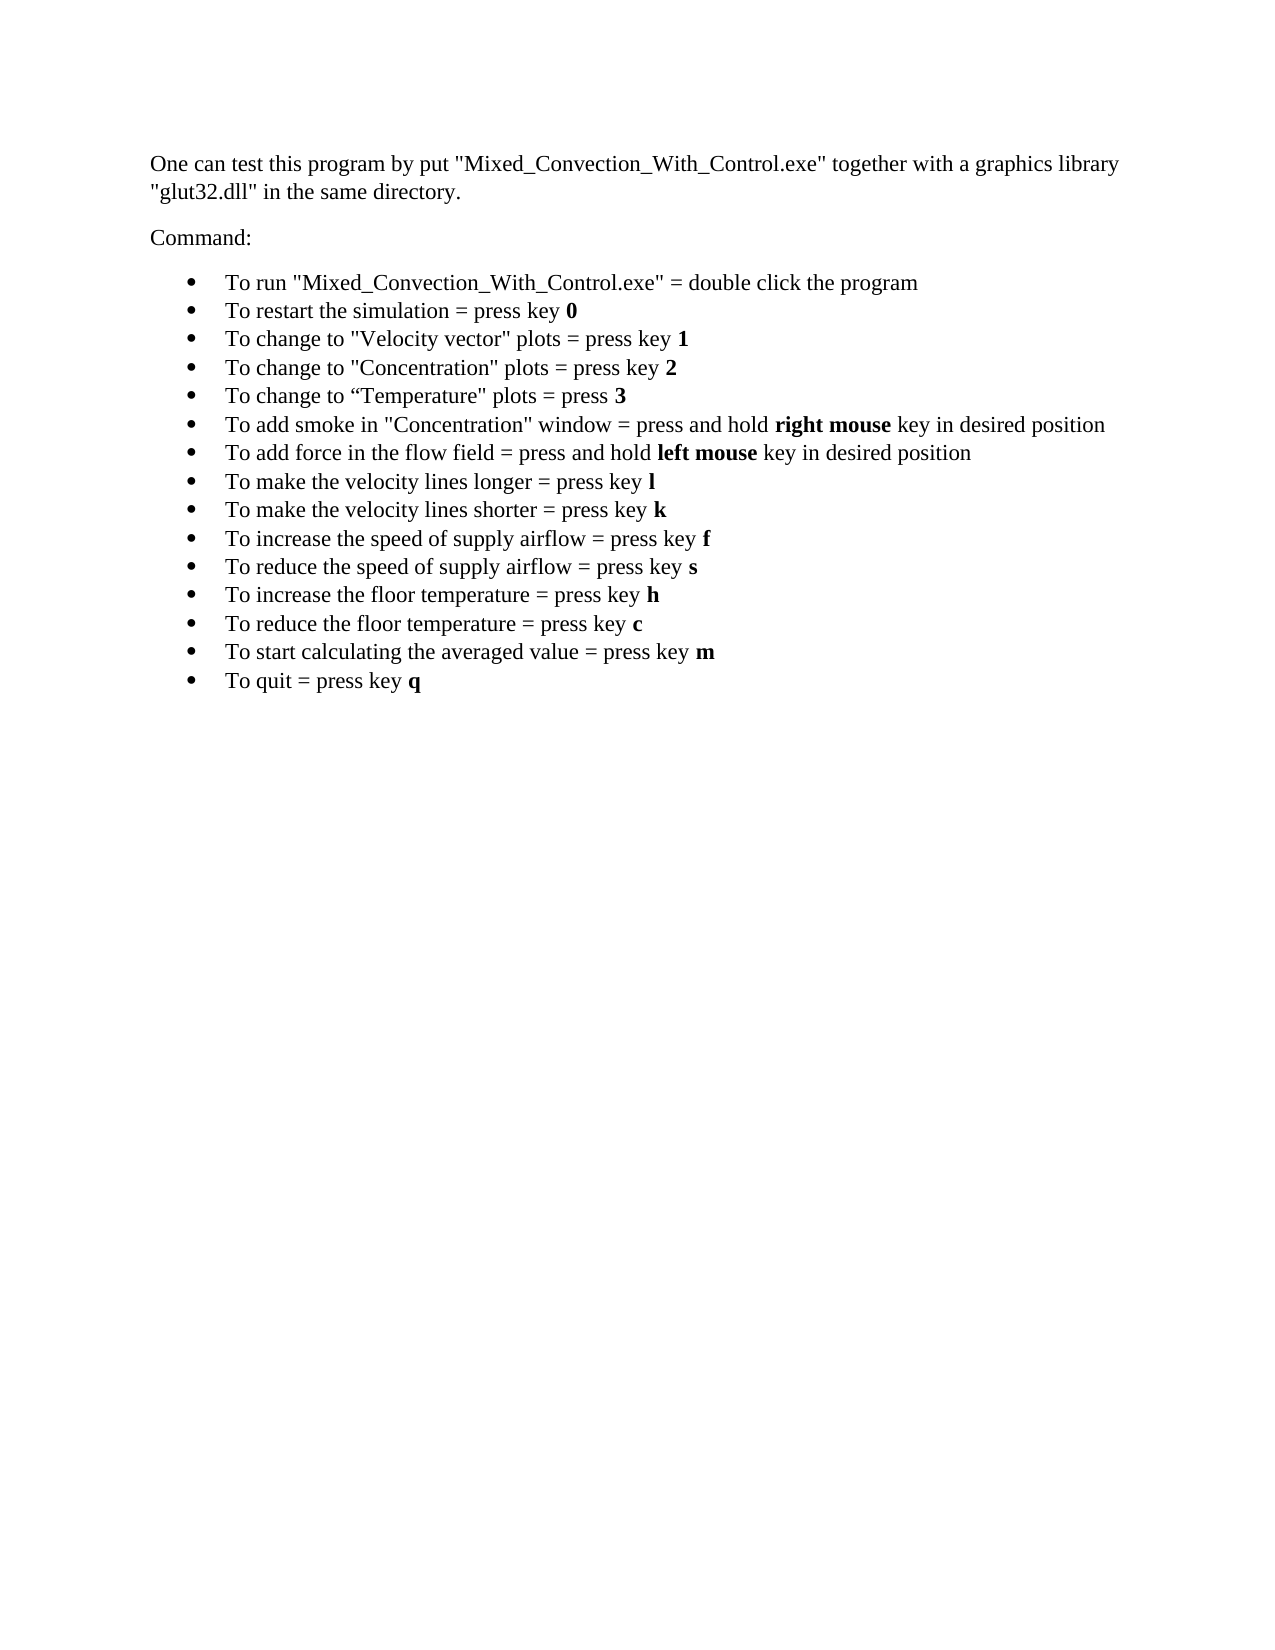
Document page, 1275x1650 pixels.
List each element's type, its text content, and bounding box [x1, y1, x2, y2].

list To increase the speed of supply airflow = press key f [187, 524, 1125, 551]
text One can test this program by put "Mixed_Convection_With_Control.exe" together with a graphics library "glut32.dll" in the same directory. [150, 150, 1125, 205]
list To change to "Velocity vector" plots = press key 1 [187, 326, 1125, 352]
list To add smoke in "Concentration" window = press and hold right mouse key in desired position [187, 411, 1125, 437]
list To run "Mixed_Convection_With_Control.exe" = double click the program [187, 269, 1125, 295]
list To make the velocity lines shorter = press key k [187, 496, 1125, 522]
list To start calculating the averaged value = press key m [187, 638, 1125, 665]
list To restart the simulation = press key 0 [187, 297, 1125, 323]
list To reduce the floor temperature = press key c [187, 610, 1125, 636]
list To make the velocity lines longer = press key l [187, 468, 1125, 494]
list To change to "Concentration" plots = press key 2 [187, 354, 1125, 380]
list To change to “Temperature" plots = press 3 [187, 382, 1125, 409]
list To reduce the speed of supply airflow = press key s [187, 553, 1125, 579]
list To add force in the flow field = press and hold left mouse key in desired position [187, 439, 1125, 466]
list To increase the floor temperature = press key h [187, 581, 1125, 608]
text Command: [150, 223, 1125, 250]
list To quit = press key q [187, 667, 1125, 693]
